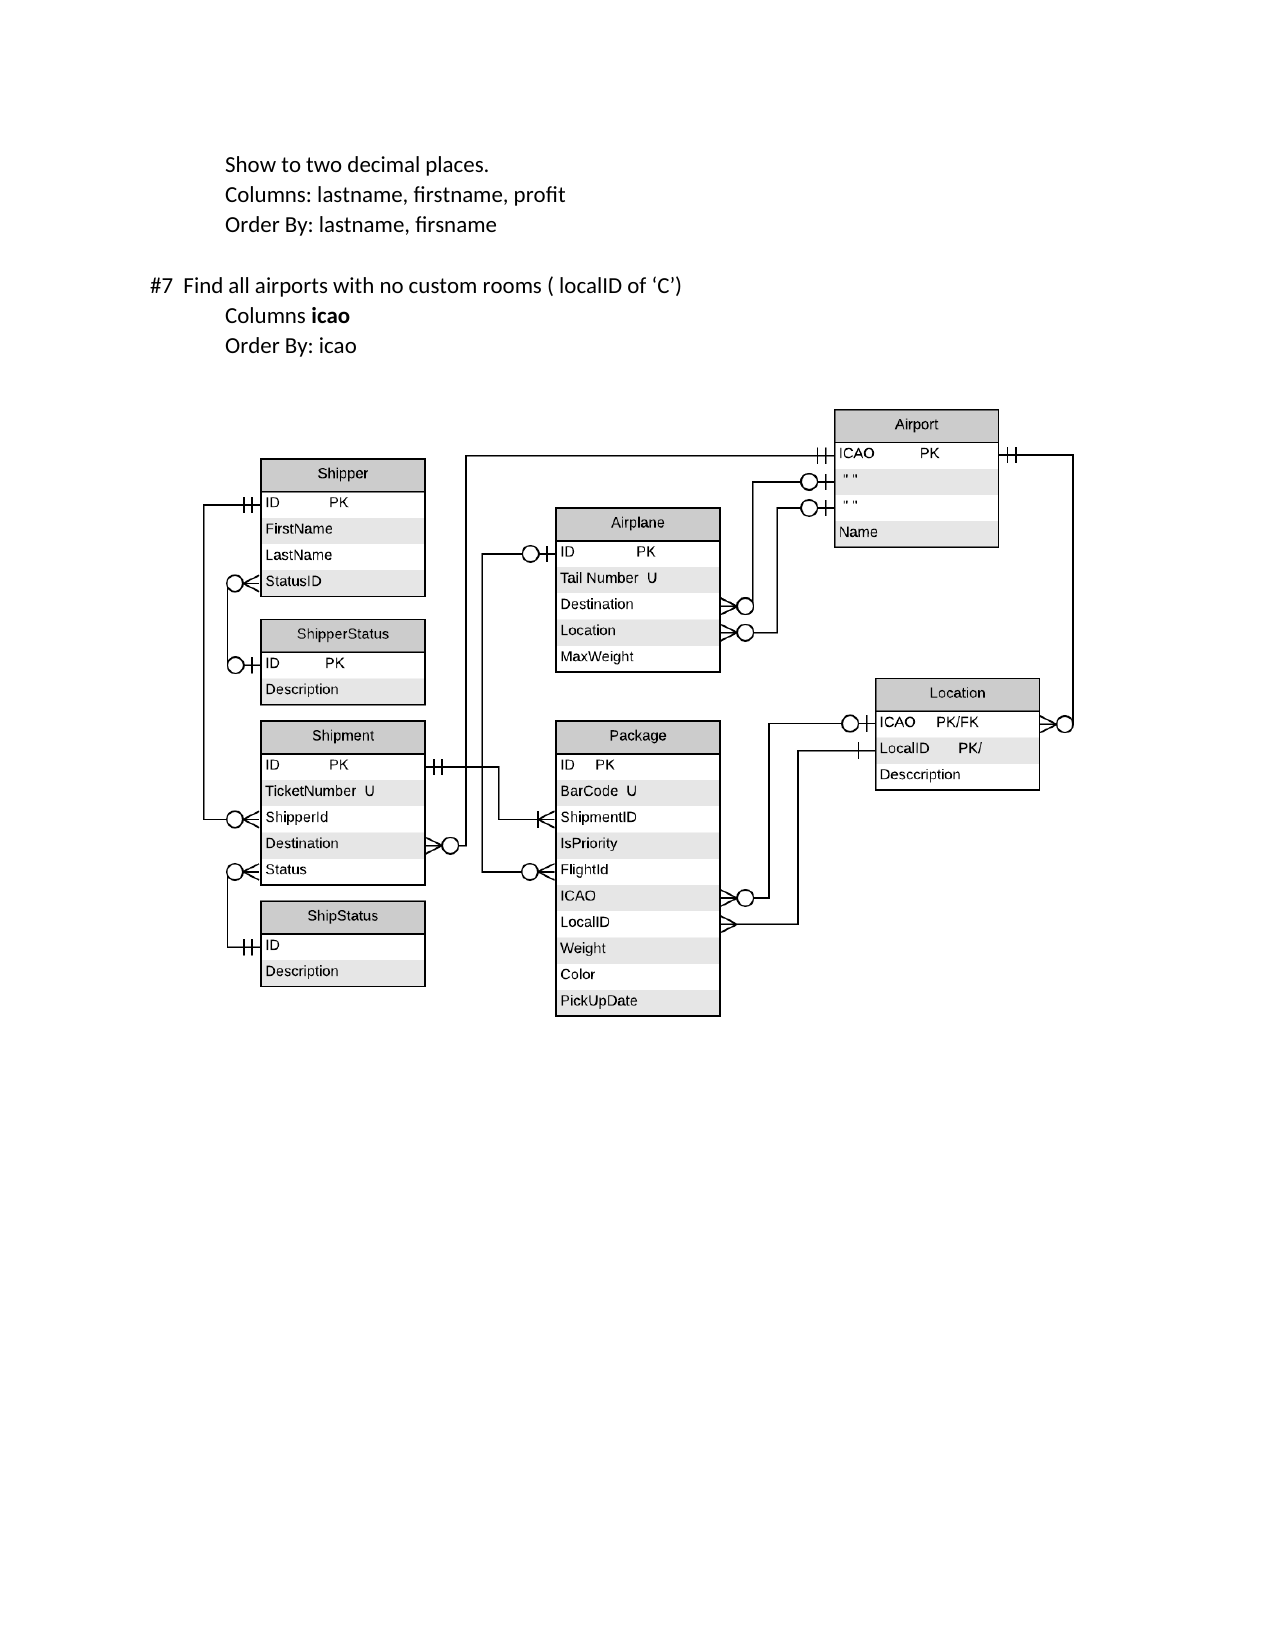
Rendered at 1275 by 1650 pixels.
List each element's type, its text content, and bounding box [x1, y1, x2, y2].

text Show to two decimal places. [225, 150, 1125, 178]
text Order By: icao [150, 331, 1125, 359]
picture [150, 361, 1125, 1064]
text Order By: lastname, firsname [225, 210, 1125, 238]
text Columns icao [150, 301, 1125, 329]
text #7 Find all airports with no custom rooms ( localID of ‘C’) [150, 271, 1125, 299]
text Columns: lastname, firstname, profit [225, 180, 1125, 208]
